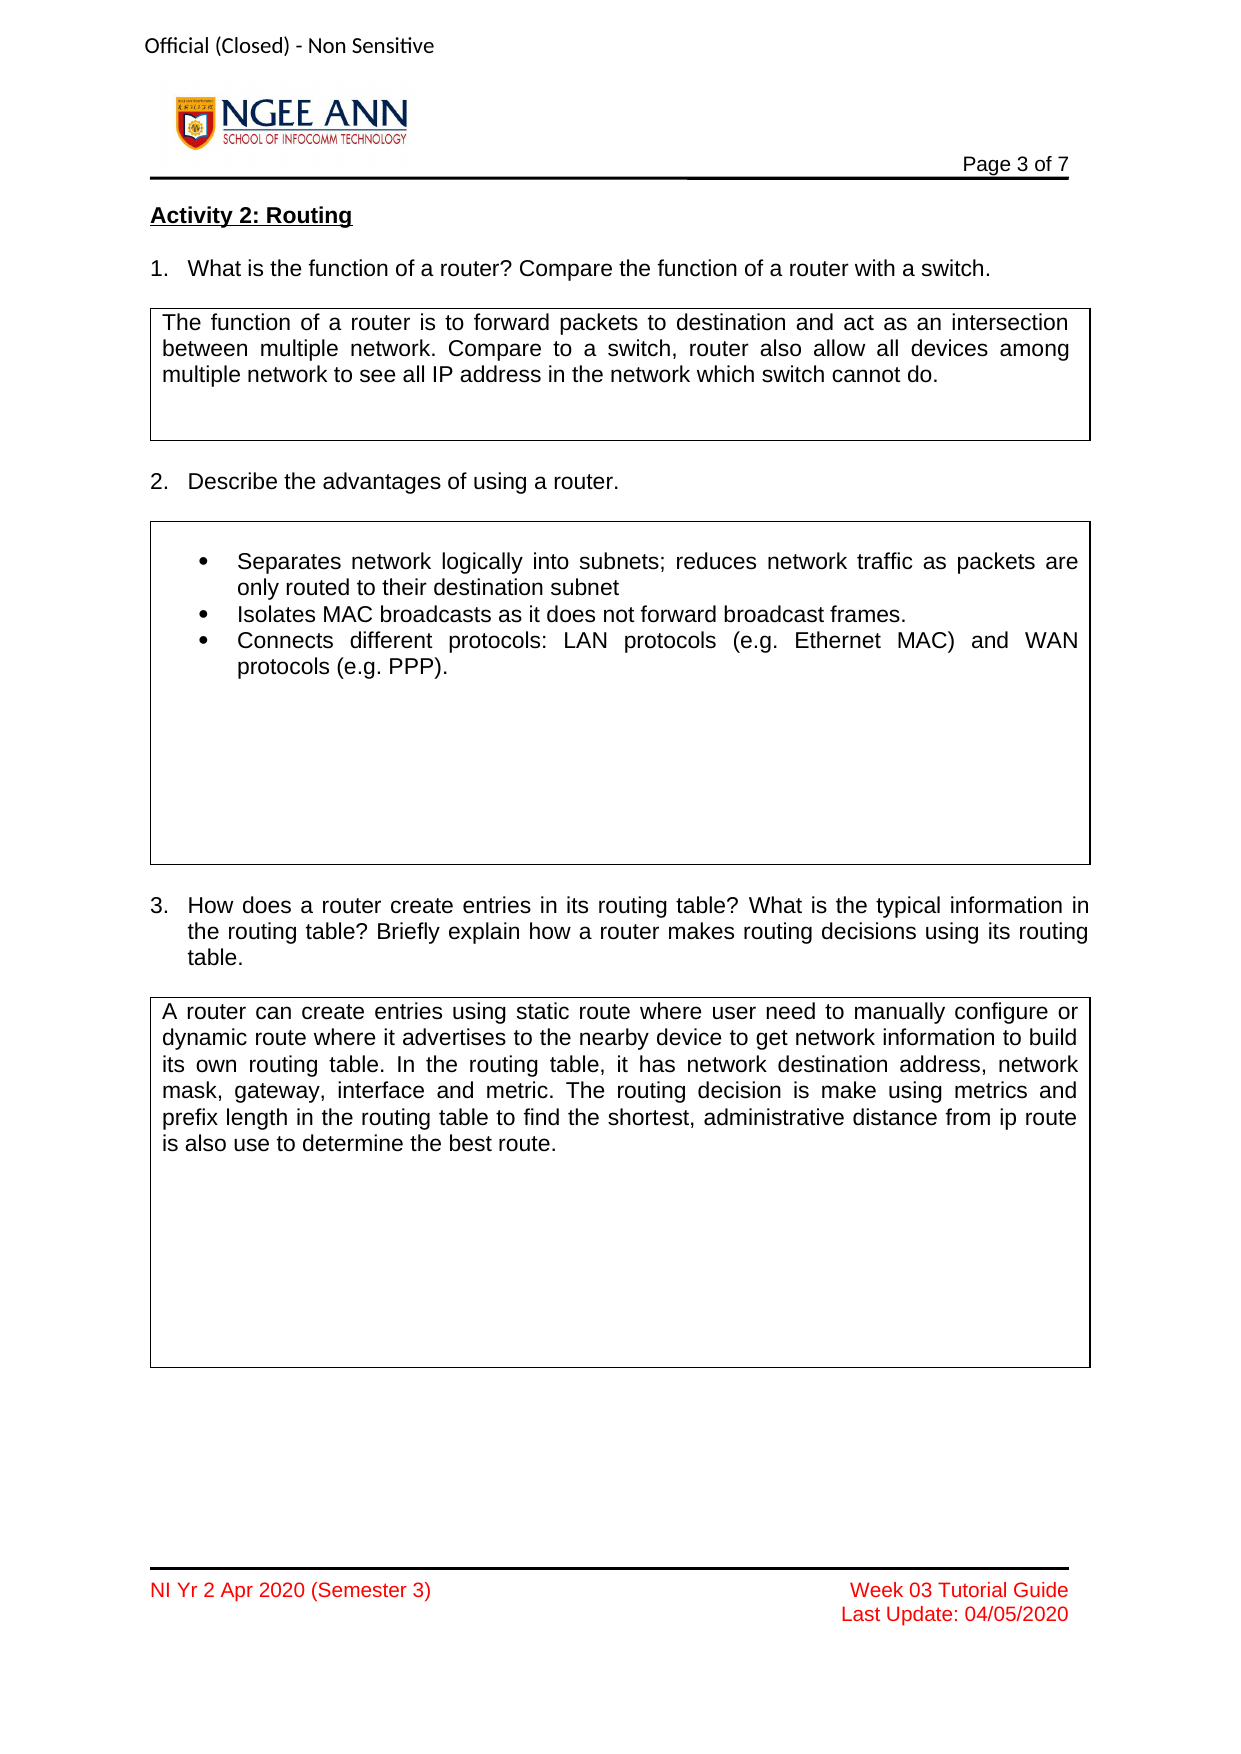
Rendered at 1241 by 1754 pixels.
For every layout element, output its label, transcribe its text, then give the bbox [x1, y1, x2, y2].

list Describe the advantages of using a router. [150, 468, 1082, 494]
table_header A router can create entries using static route where user need to manually configure or dynamic route where it advertises to the nearby device to get network information to build its own routing table. In the routing table, it has network destination address, network mask, gateway, interface and metric. The routing decision is make using metrics and prefix length in the routing table to find the shortest, administrative distance from ip route is also use to determine the best route. [151, 998, 1089, 1367]
text Activity 2: Routing [150, 202, 1082, 228]
list How does a router create entries in its routing table? What is the typical information in the routing table? Briefly explain how a router makes routing decisions using its routing table. [150, 892, 1090, 971]
table_header The function of a router is to forward packets to destination and act as an intersection between multiple network. Compare to a switch, router also allow all devices among multiple network to see all IP address in the network which switch cannot do. [151, 309, 1089, 440]
list What is the function of a router? Compare the function of a router with a switch. [150, 255, 1082, 281]
picture [150, 75, 432, 172]
table_header Separates network logically into subnets; reduces network traffic as packets are only routed to their destination subnet Isolates MAC broadcasts as it does not forward broadcast frames. Connects different protocols: LAN protocols (e.g. Ethernet MAC) and WAN protocols (e.g. PPP). [151, 522, 1089, 864]
